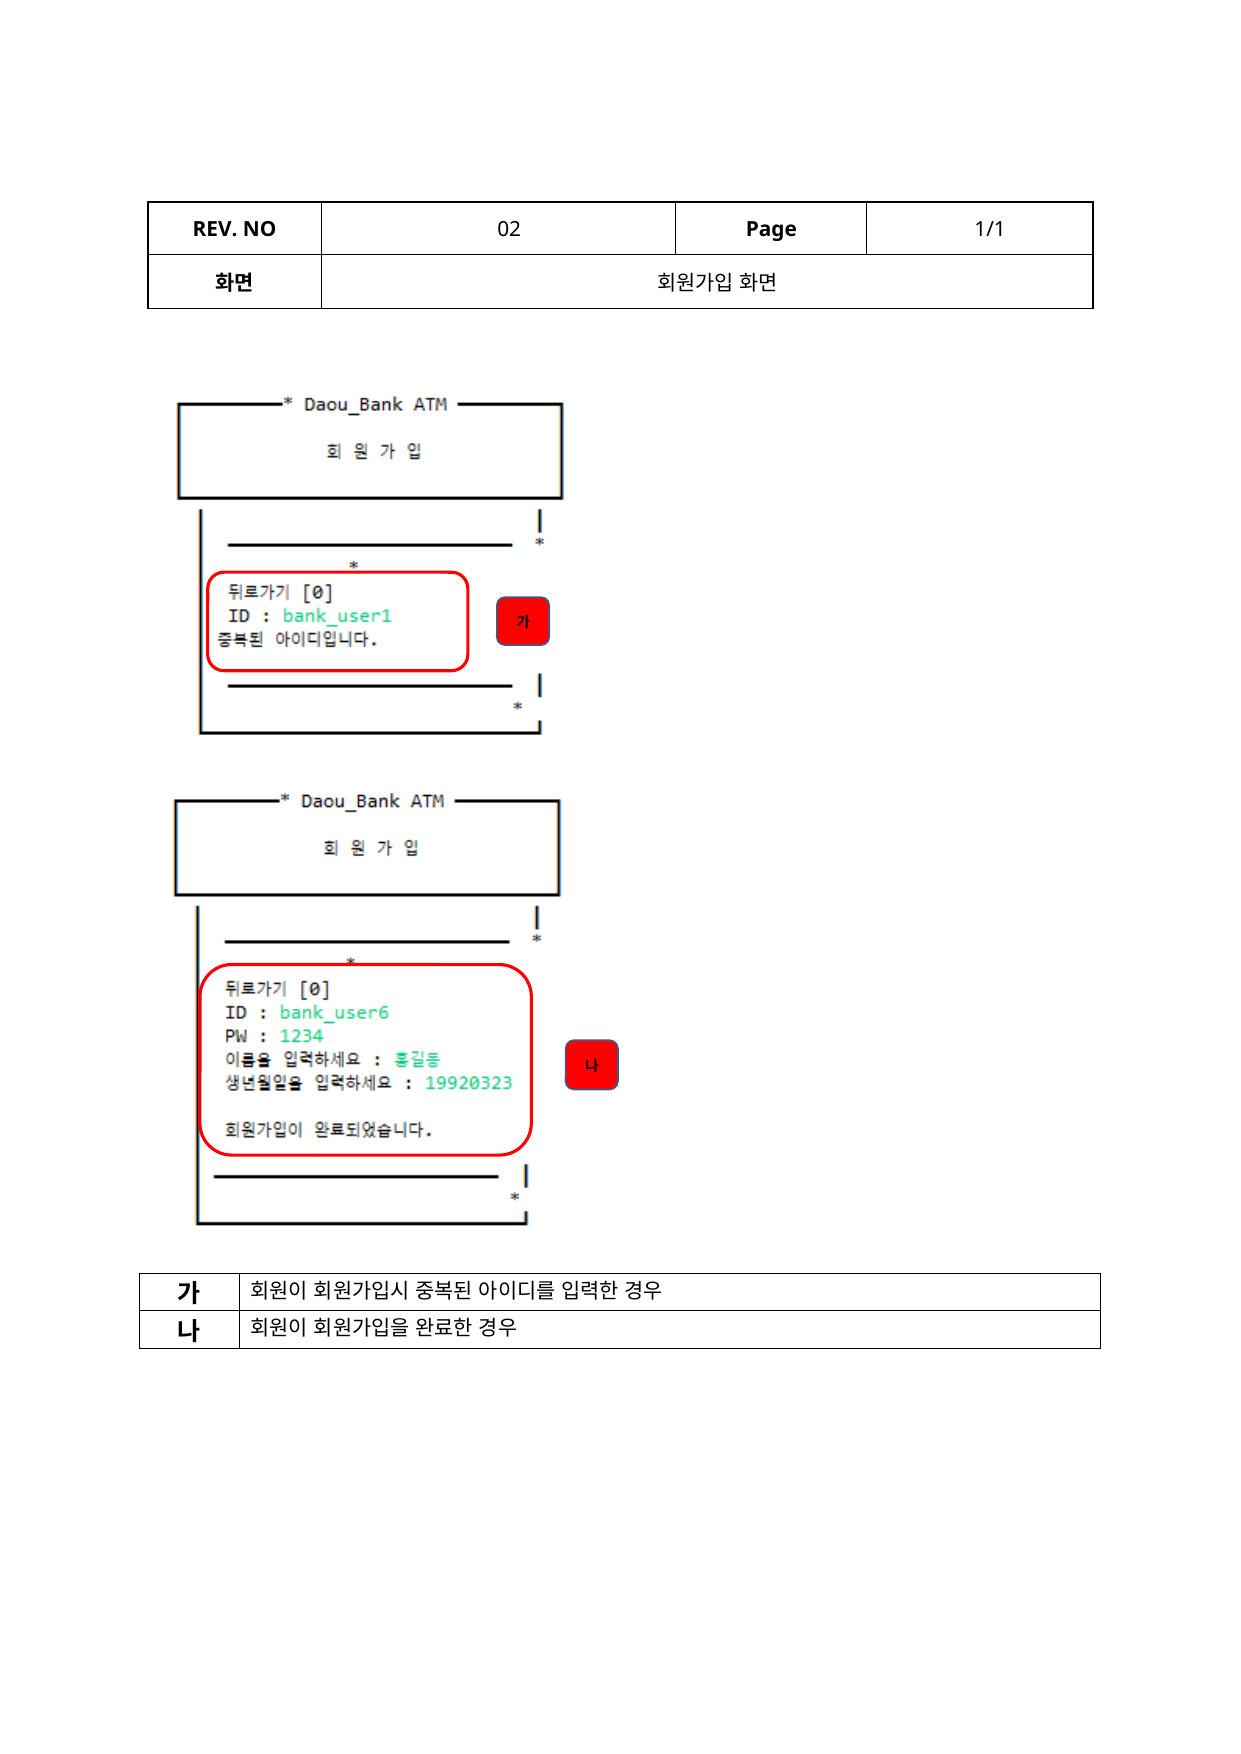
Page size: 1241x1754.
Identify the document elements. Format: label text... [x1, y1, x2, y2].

table_header Page [676, 203, 866, 254]
table_cell 나 [140, 1311, 239, 1347]
table_header 가 [140, 1274, 239, 1310]
picture [150, 356, 636, 1249]
table_header 회원이 회원가입시 중복된 아이디를 입력한 경우 [240, 1274, 1100, 1310]
table_header REV. NO [149, 203, 321, 254]
table_cell 화면 [149, 255, 321, 307]
table_cell 회원가입 화면 [322, 255, 1092, 307]
table_header 02 [322, 203, 675, 254]
table_cell 회원이 회원가입을 완료한 경우 [240, 1311, 1100, 1347]
table_header 1/1 [867, 203, 1092, 254]
